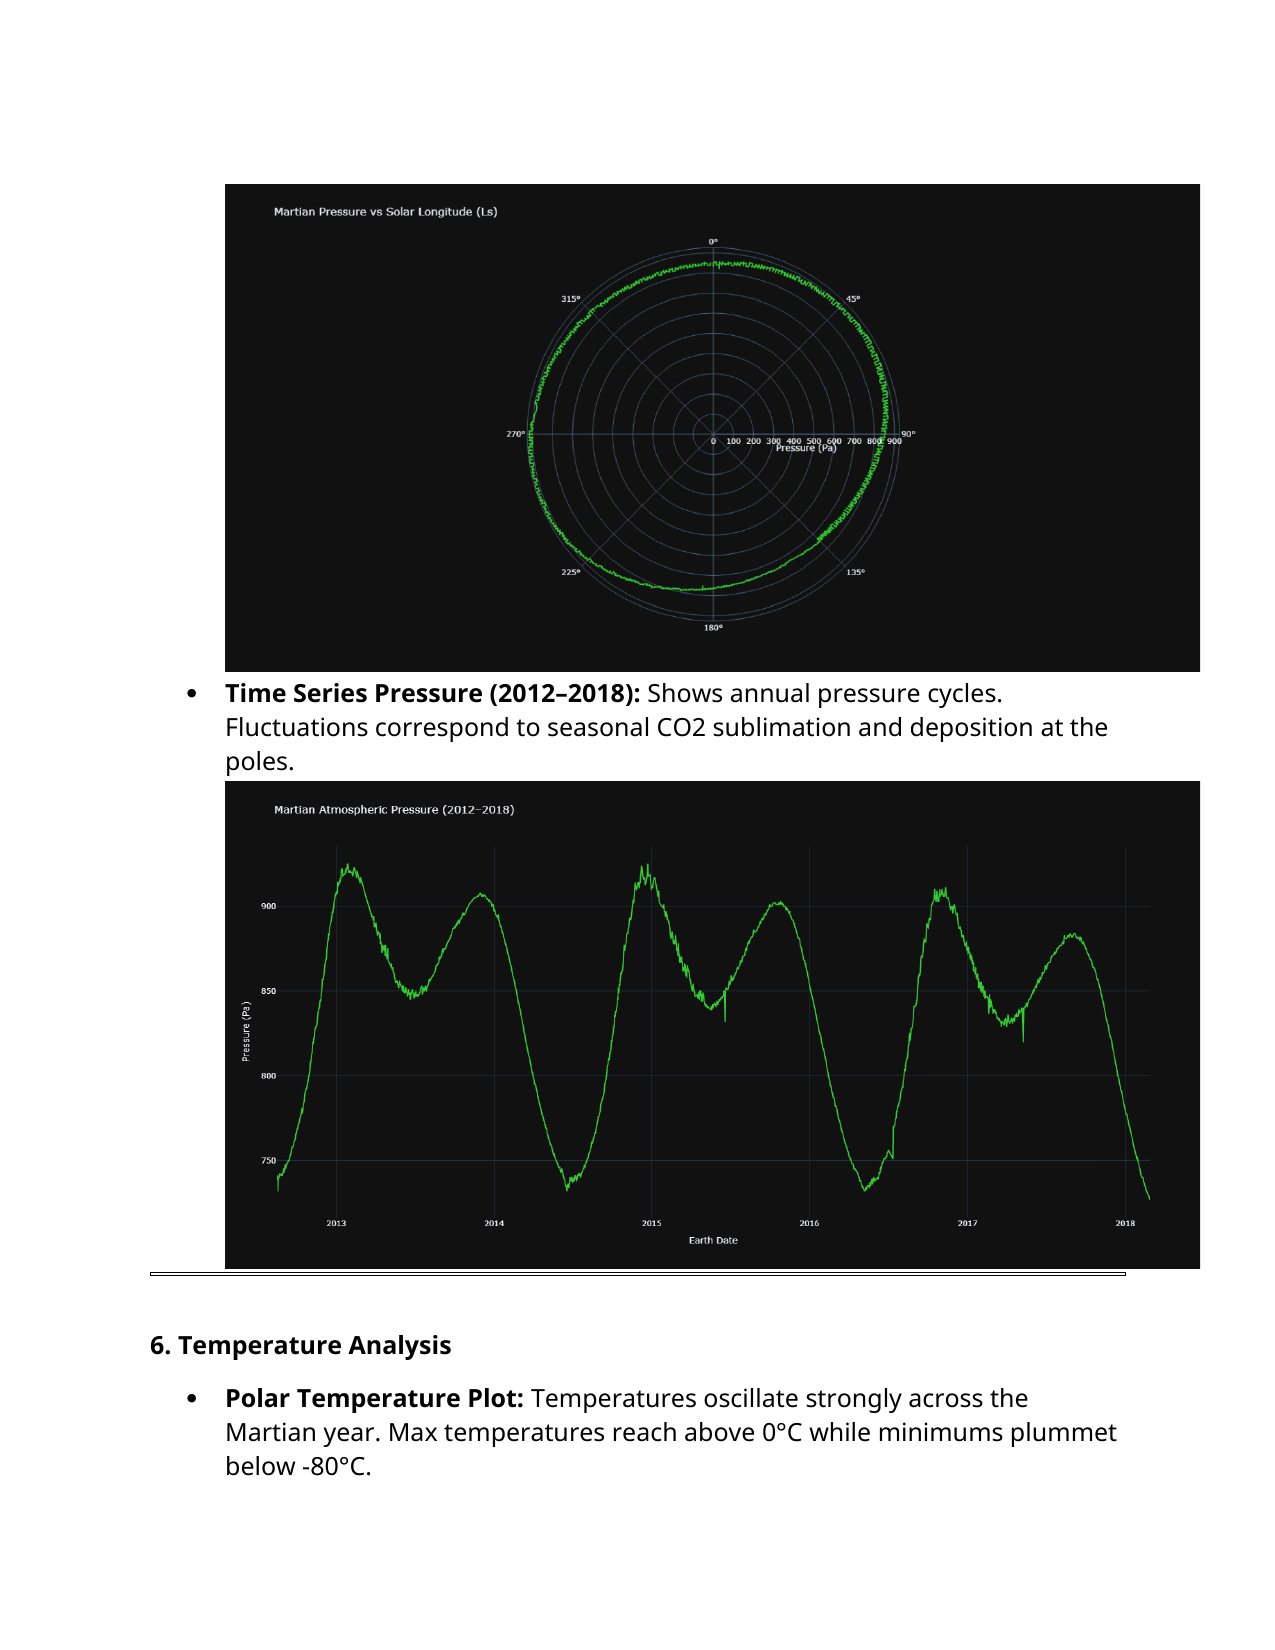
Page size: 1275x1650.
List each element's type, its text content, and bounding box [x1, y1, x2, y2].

picture [225, 184, 1200, 672]
list Polar Temperature Plot: Temperatures oscillate strongly across the Martian year. Max temperatures reach above 0°C while minimums plummet below -80°C. [187, 1380, 1125, 1482]
picture [225, 781, 1200, 1269]
list Time Series Pressure (2012–2018): Shows annual pressure cycles. Fluctuations correspond to seasonal CO2 sublimation and deposition at the poles. [187, 675, 1125, 777]
text 6. Temperature Analysis [150, 1327, 1125, 1361]
